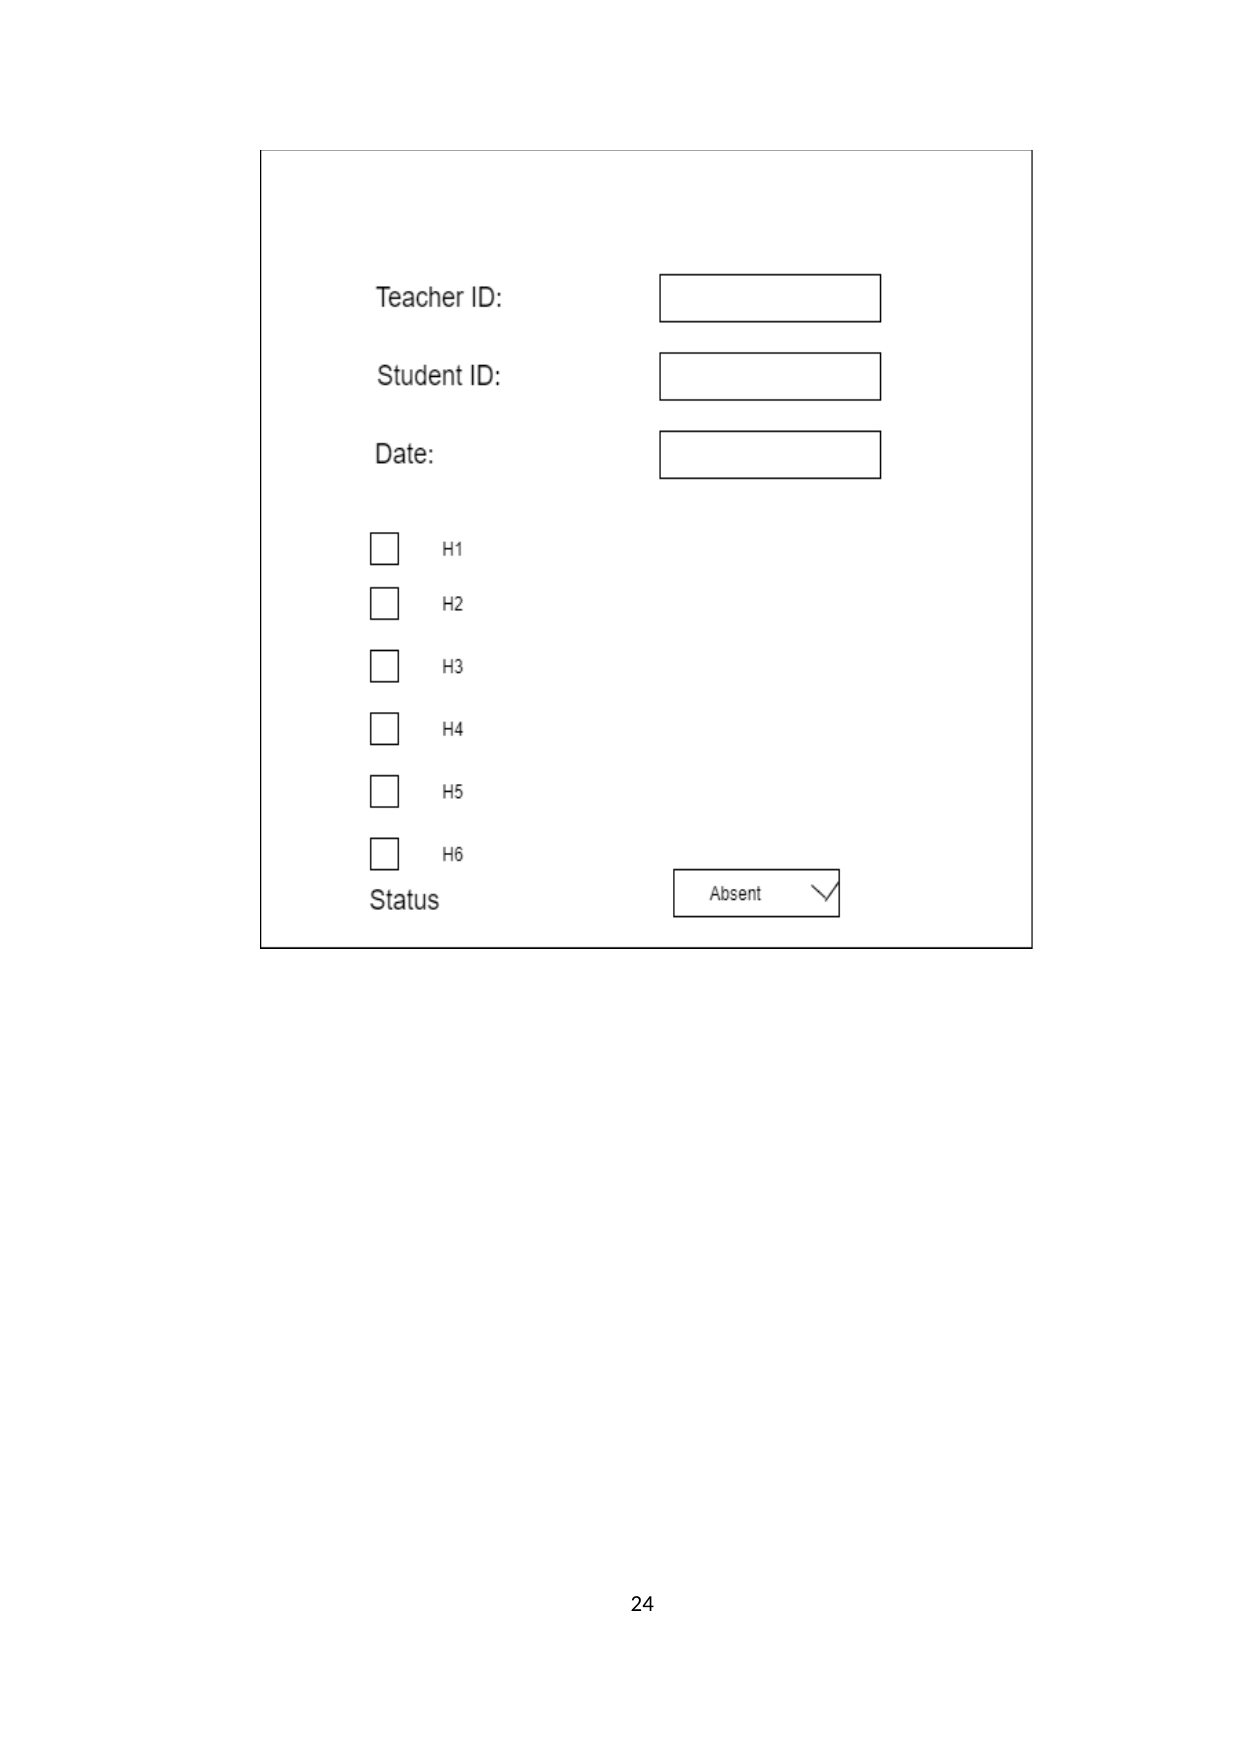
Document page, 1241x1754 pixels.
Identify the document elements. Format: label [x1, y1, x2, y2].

picture [260, 150, 1033, 949]
